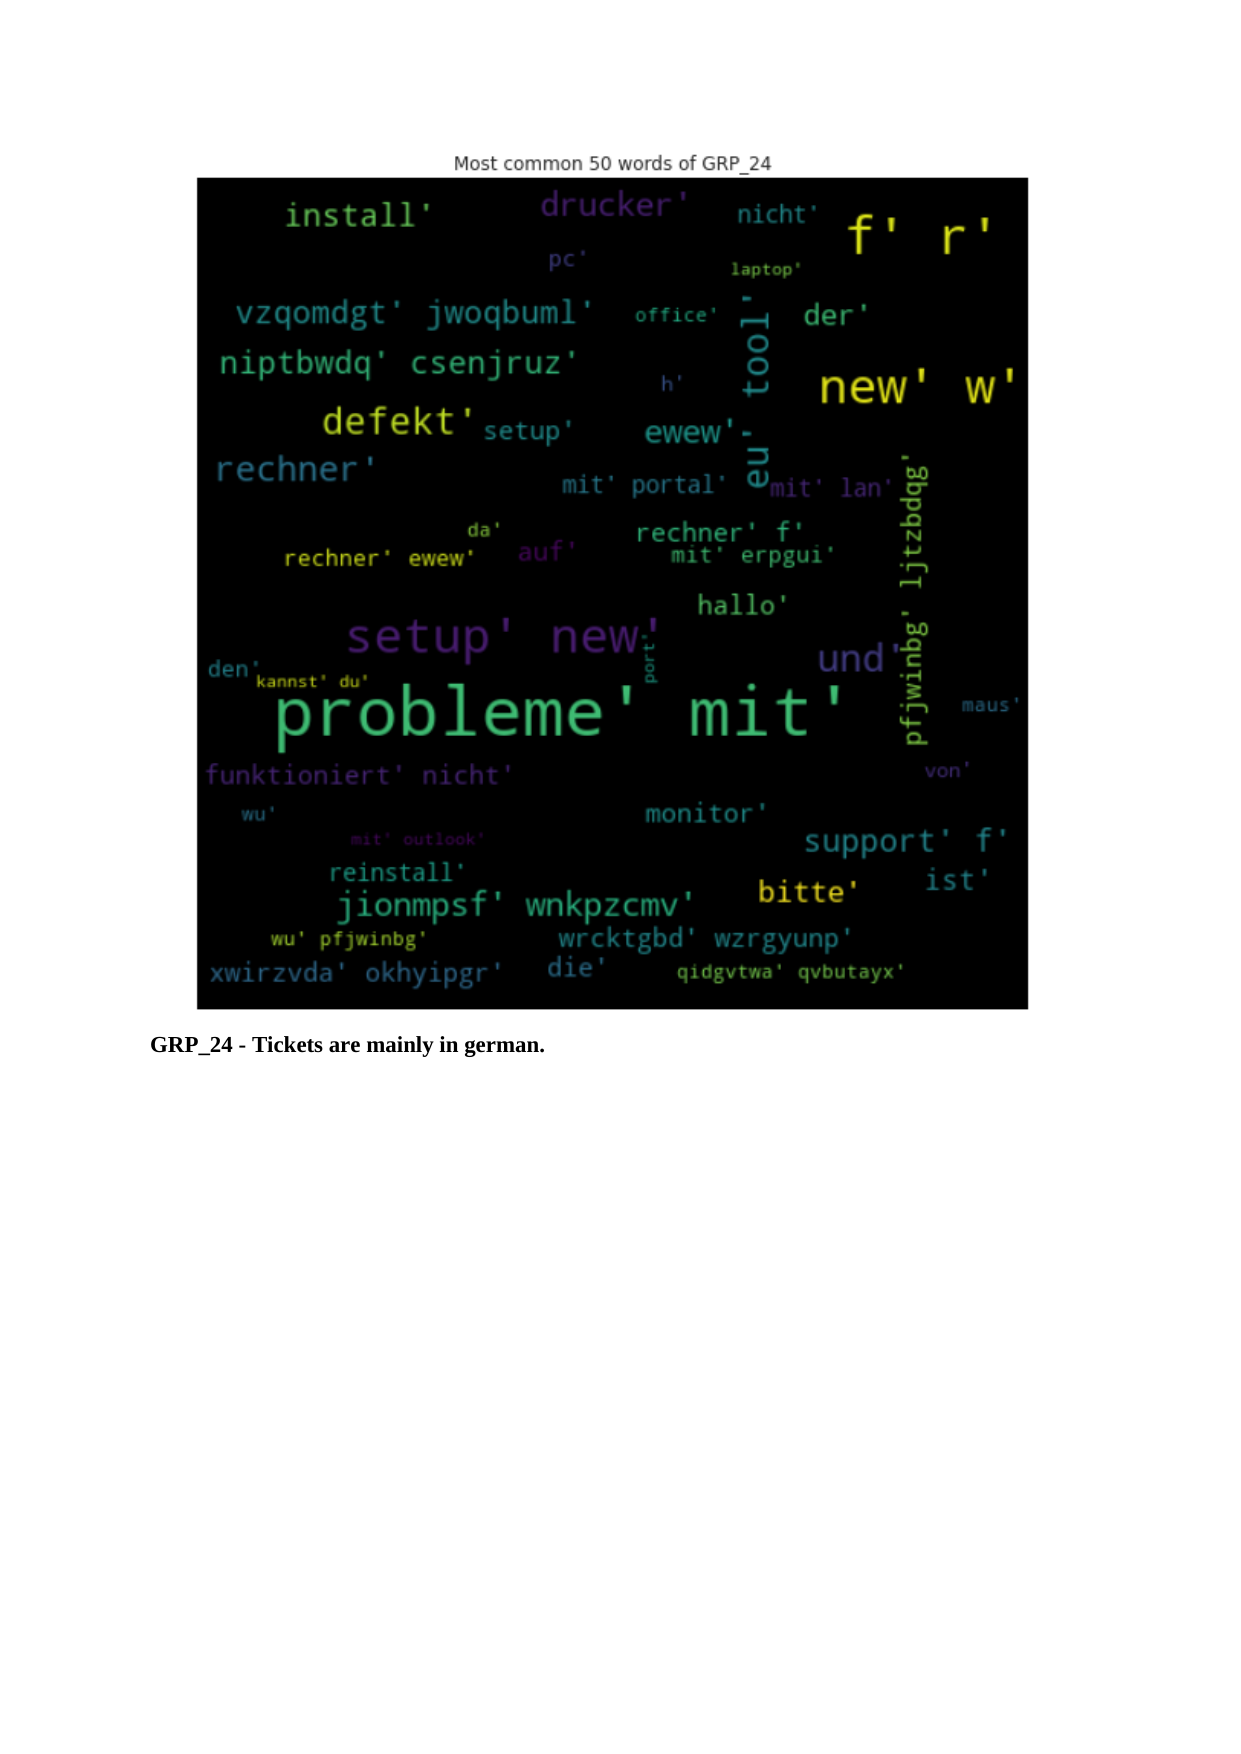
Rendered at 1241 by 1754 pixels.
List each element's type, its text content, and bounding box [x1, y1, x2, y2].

picture [150, 150, 1091, 1031]
text GRP_24 - Tickets are mainly in german. [150, 1031, 1090, 1057]
